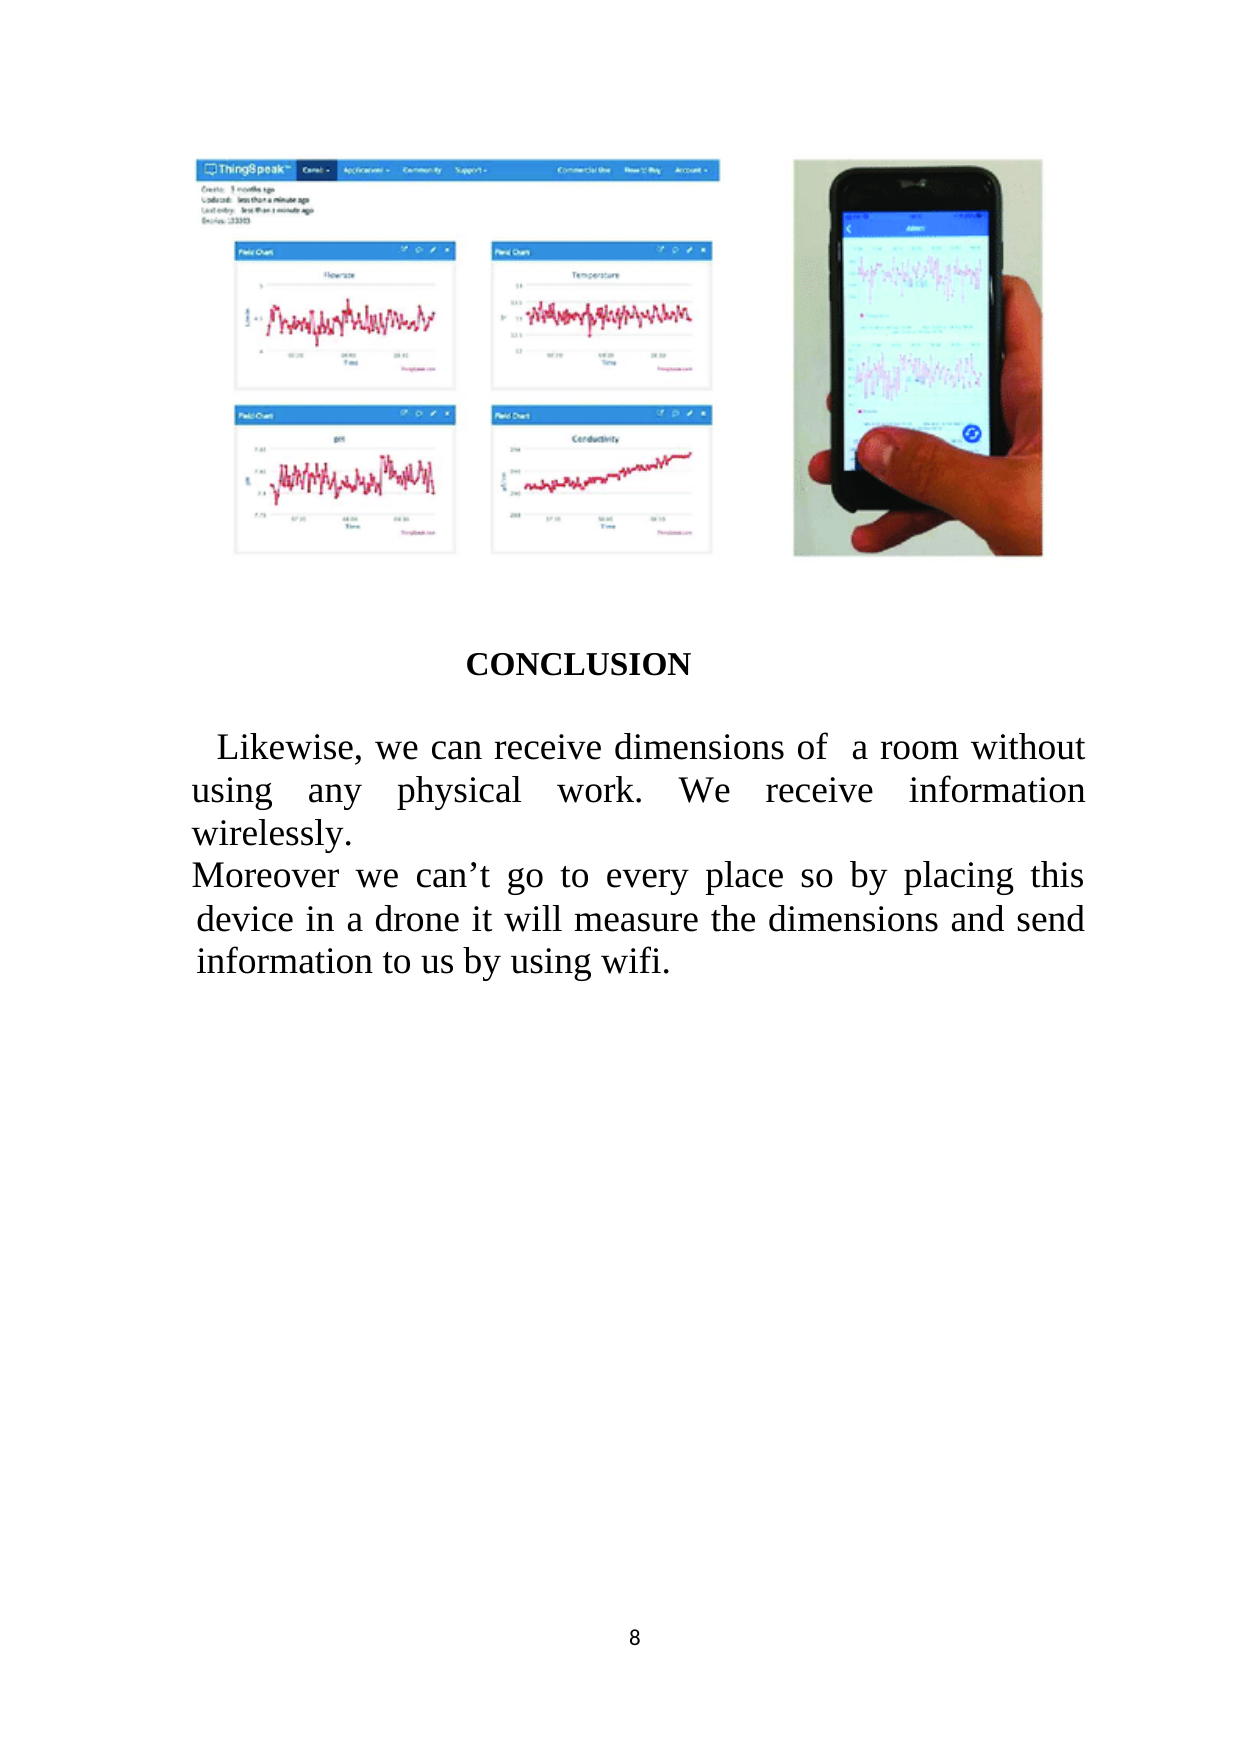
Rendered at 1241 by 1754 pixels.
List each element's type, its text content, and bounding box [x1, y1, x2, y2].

picture [175, 142, 1052, 576]
text Likewise, we can receive dimensions of a room without using any physical work. We receive information wirelessly. [191, 726, 1087, 853]
text Moreover we can’t go to every place so by placing this device in a drone it will measure the dimensions and send information to us by using wifi. [191, 854, 1087, 982]
subtitle CONCLUSION [282, 644, 1207, 682]
